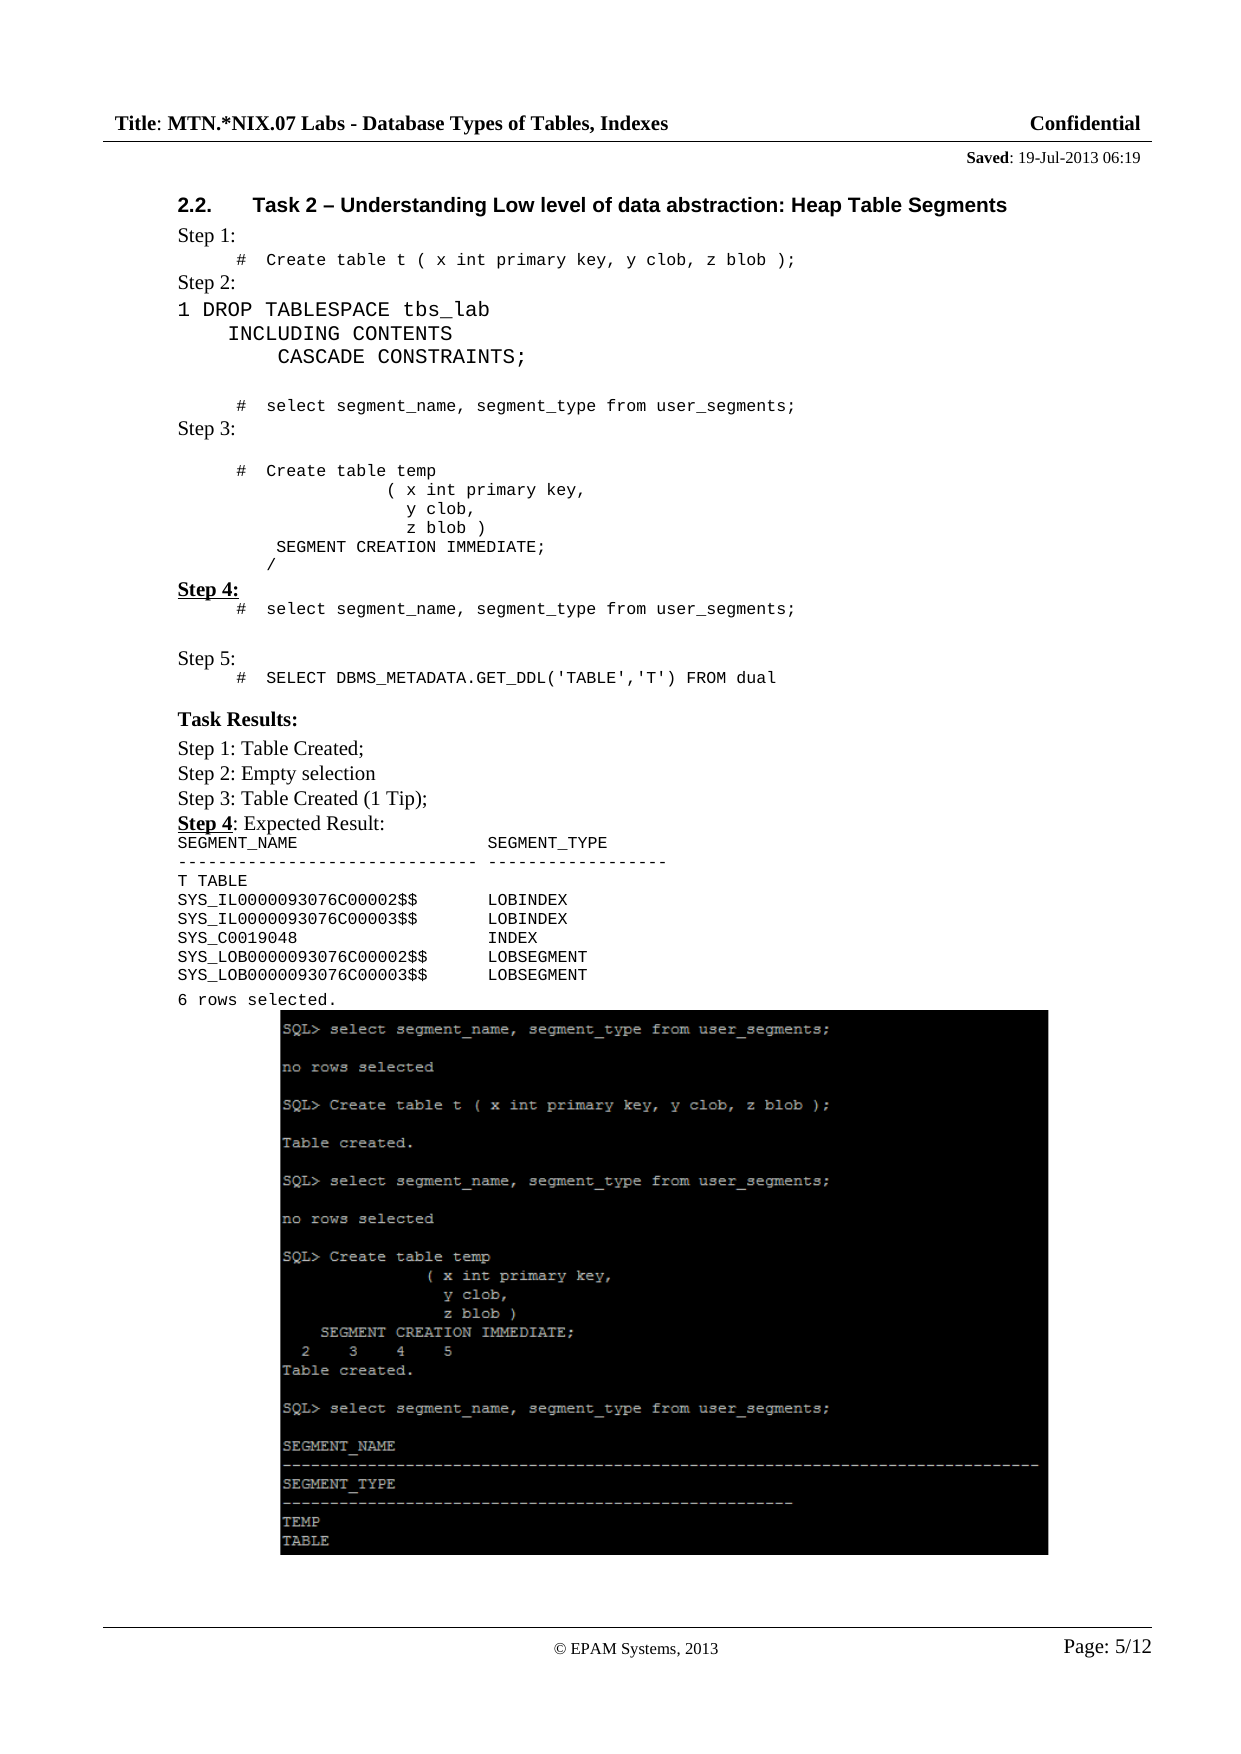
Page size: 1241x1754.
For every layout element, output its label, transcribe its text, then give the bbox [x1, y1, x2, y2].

text y clob, [236, 500, 1107, 519]
text / [236, 557, 1107, 576]
text Step 4: Expected Result: [177, 810, 1152, 835]
text SYS_IL0000093076C00003$$ LOBINDEX [177, 910, 1152, 929]
text # select segment_name, segment_type from user_segments; [236, 397, 1107, 416]
text SYS_IL0000093076C00002$$ LOBINDEX [177, 892, 1152, 910]
text # Create table t ( x int primary key, y clob, z blob ); [236, 251, 1107, 270]
text 1 DROP TABLESPACE tbs_lab [177, 297, 1152, 322]
text Step 2: [177, 270, 1152, 294]
text # select segment_name, segment_type from user_segments; [236, 601, 1107, 620]
text Step 3: [177, 416, 1152, 440]
text ------------------------------ ------------------ [177, 854, 1152, 873]
text Step 4: [177, 576, 1152, 601]
text Task Results: [177, 707, 1152, 731]
text Step 3: Table Created (1 Tip); [177, 785, 1152, 810]
text T TABLE [177, 873, 1152, 892]
text CASCADE CONSTRAINTS; [177, 346, 1152, 370]
text ( x int primary key, [236, 482, 1107, 500]
text Step 5: [177, 645, 1152, 670]
text Step 2: Empty selection [177, 760, 1152, 785]
text SYS_LOB0000093076C00002$$ LOBSEGMENT [177, 948, 1152, 967]
text SEGMENT CREATION IMMEDIATE; [236, 538, 1107, 557]
text INCLUDING CONTENTS [177, 322, 1152, 346]
picture [280, 1010, 1049, 1555]
text SEGMENT_NAME SEGMENT_TYPE [177, 835, 1152, 854]
text Step 1: [177, 223, 1152, 247]
text SYS_LOB0000093076C00003$$ LOBSEGMENT [177, 967, 1152, 986]
text Step 1: Table Created; [177, 735, 1152, 760]
text # SELECT DBMS_METADATA.GET_DDL('TABLE','T') FROM dual [236, 670, 1107, 688]
text SYS_C0019048 INDEX [177, 929, 1152, 948]
subtitle Task 2 – Understanding Low level of data abstraction: Heap Table Segments [177, 192, 1152, 217]
text 6 rows selected. [177, 986, 1152, 1011]
text z blob ) [236, 519, 1107, 538]
text # Create table temp [236, 463, 1107, 482]
